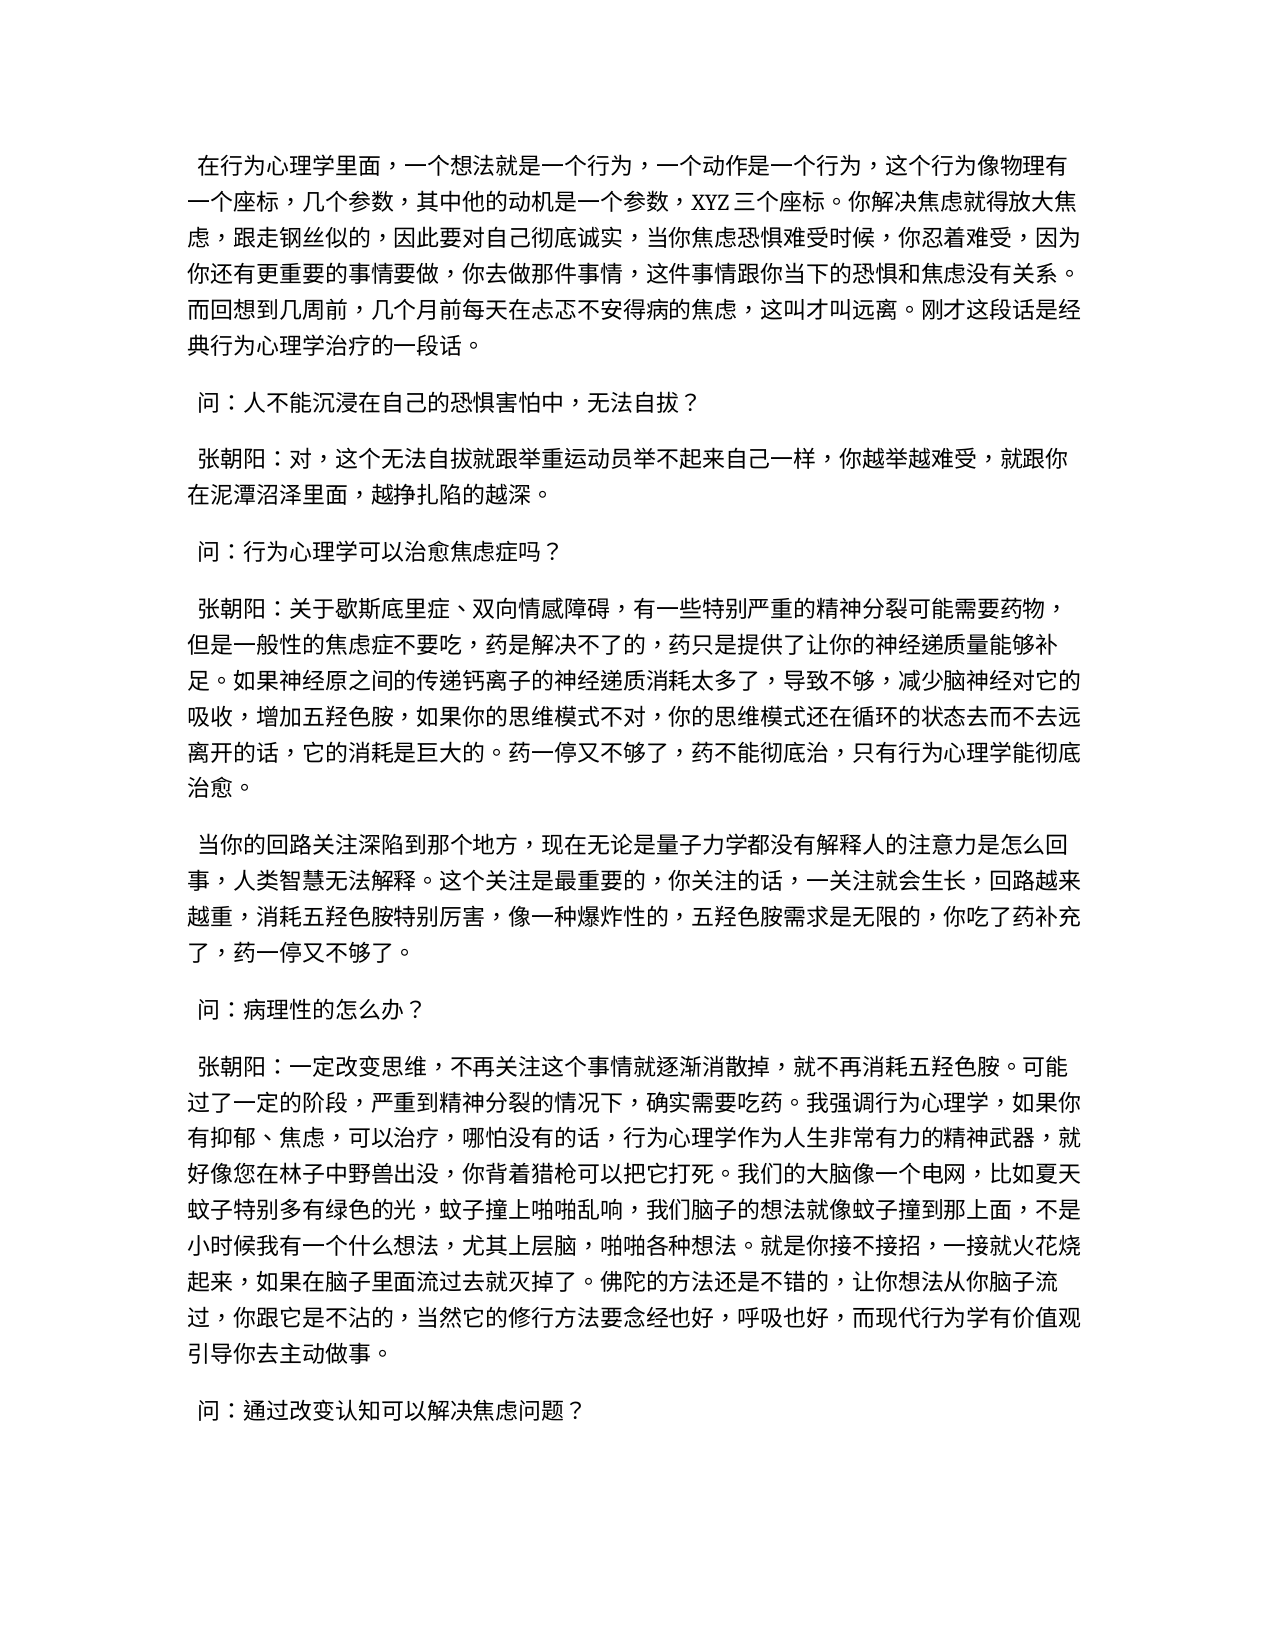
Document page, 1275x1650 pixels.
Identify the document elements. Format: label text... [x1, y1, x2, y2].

text 问：行为心理学可以治愈焦虑症吗？ [187, 536, 1087, 567]
text 问：病理性的怎么办？ [187, 994, 1087, 1025]
text 问：通过改变认知可以解决焦虑问题？ [187, 1395, 1087, 1426]
text 在行为心理学里面，一个想法就是一个行为，一个动作是一个行为，这个行为像物理有一个座标，几个参数，其中他的动机是一个参数，XYZ三个座标。你解决焦虑就得放大焦虑，跟走钢丝似的，因此要对自己彻底诚实，当你焦虑恐惧难受时候，你忍着难受，因为你还有更重要的事情要做，你去做那件事情，这件事情跟你当下的恐惧和焦虑没有关系。而回想到几周前，几个月前每天在忐忑不安得病的焦虑，这叫才叫远离。刚才这段话是经典行为心理学治疗的一段话。 [187, 150, 1087, 361]
text 张朝阳：对，这个无法自拔就跟举重运动员举不起来自己一样，你越举越难受，就跟你在泥潭沼泽里面，越挣扎陷的越深。 [187, 443, 1087, 510]
text 当你的回路关注深陷到那个地方，现在无论是量子力学都没有解释人的注意力是怎么回事，人类智慧无法解释。这个关注是最重要的，你关注的话，一关注就会生长，回路越来越重，消耗五羟色胺特别厉害，像一种爆炸性的，五羟色胺需求是无限的，你吃了药补充了，药一停又不够了。 [187, 829, 1087, 968]
text 问：人不能沉浸在自己的恐惧害怕中，无法自拔？ [187, 386, 1087, 418]
text 张朝阳：一定改变思维，不再关注这个事情就逐渐消散掉，就不再消耗五羟色胺。可能过了一定的阶段，严重到精神分裂的情况下，确实需要吃药。我强调行为心理学，如果你有抑郁、焦虑，可以治疗，哪怕没有的话，行为心理学作为人生非常有力的精神武器，就好像您在林子中野兽出没，你背着猎枪可以把它打死。我们的大脑像一个电网，比如夏天蚊子特别多有绿色的光，蚊子撞上啪啪乱响，我们脑子的想法就像蚊子撞到那上面，不是小时候我有一个什么想法，尤其上层脑，啪啪各种想法。就是你接不接招，一接就火花烧起来，如果在脑子里面流过去就灭掉了。佛陀的方法还是不错的，让你想法从你脑子流过，你跟它是不沾的，当然它的修行方法要念经也好，呼吸也好，而现代行为学有价值观引导你去主动做事。 [187, 1051, 1087, 1369]
text 张朝阳：关于歇斯底里症、双向情感障碍，有一些特别严重的精神分裂可能需要药物，但是一般性的焦虑症不要吃，药是解决不了的，药只是提供了让你的神经递质量能够补足。如果神经原之间的传递钙离子的神经递质消耗太多了，导致不够，减少脑神经对它的吸收，增加五羟色胺，如果你的思维模式不对，你的思维模式还在循环的状态去而不去远离开的话，它的消耗是巨大的。药一停又不够了，药不能彻底治，只有行为心理学能彻底治愈。 [187, 593, 1087, 804]
